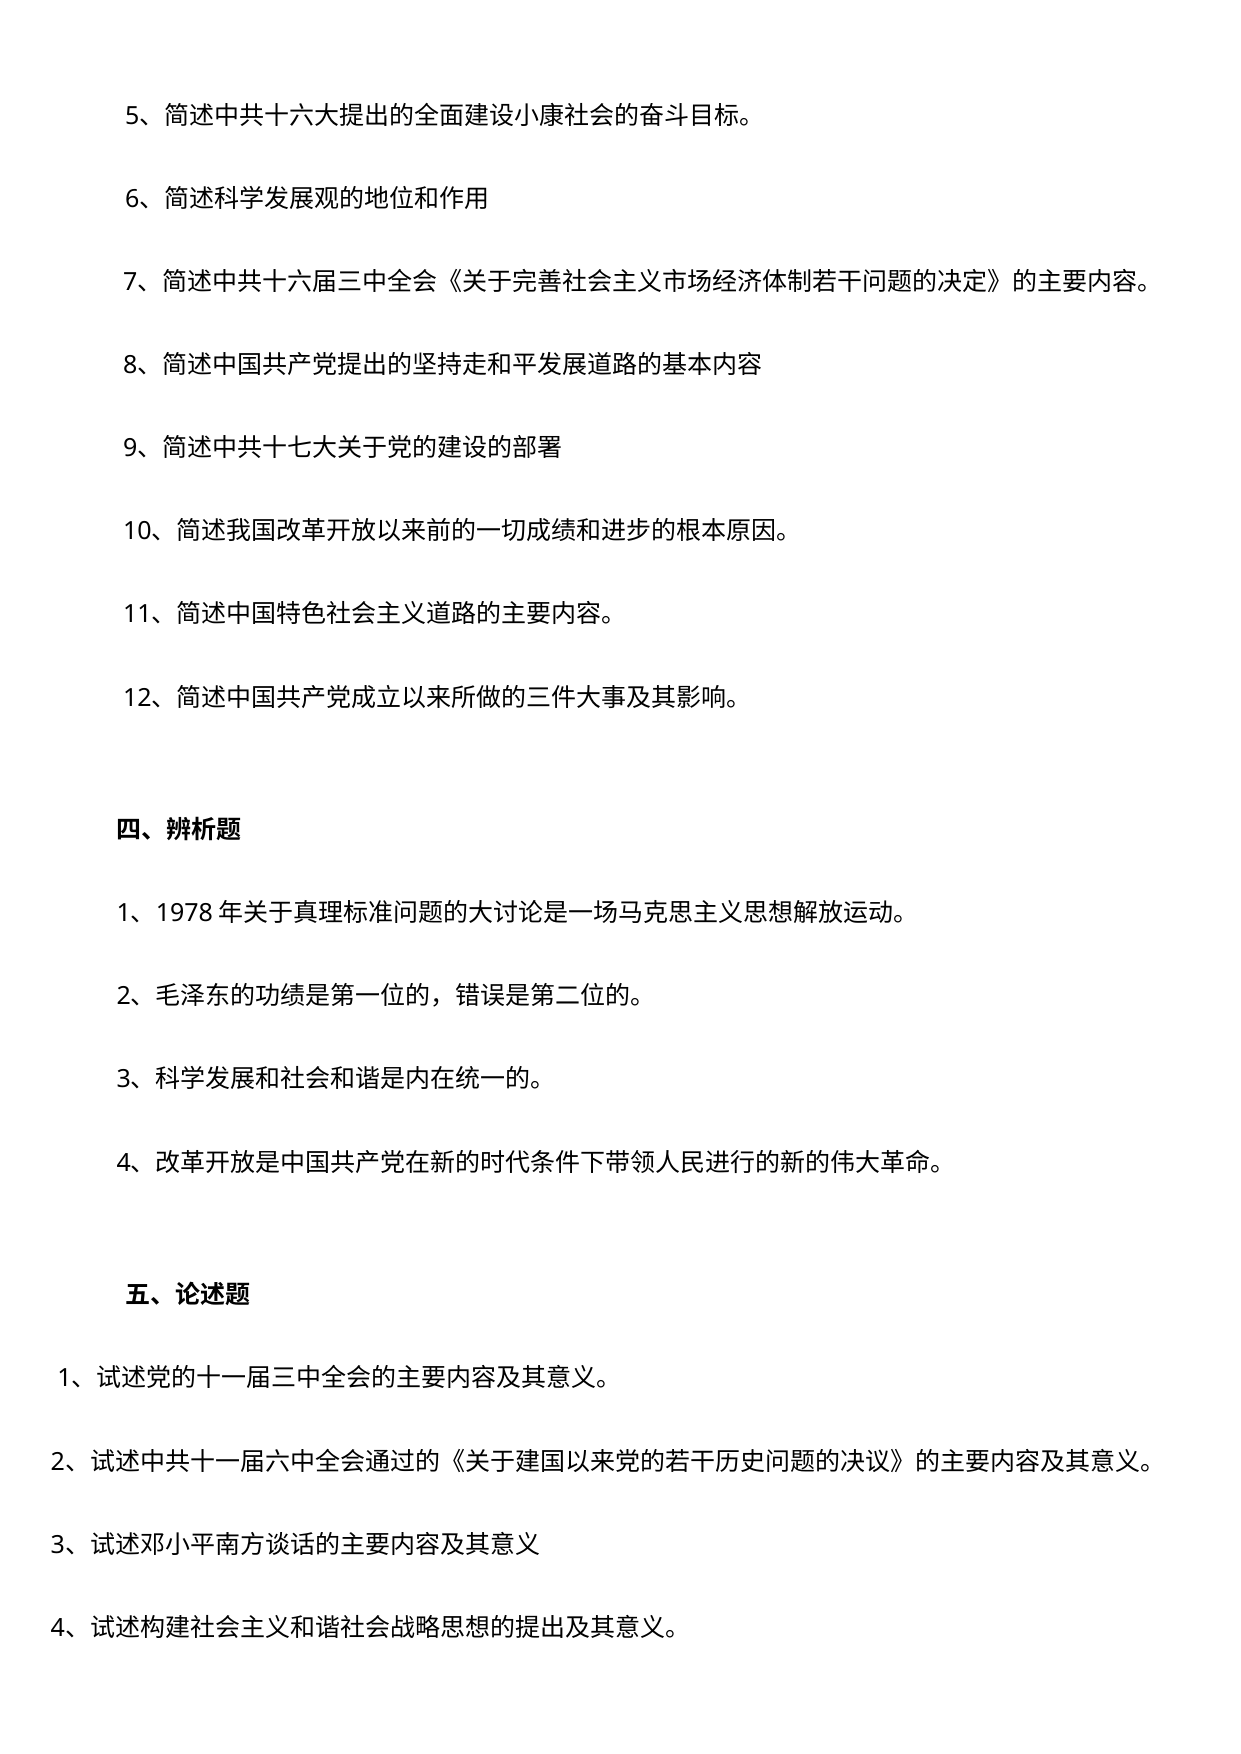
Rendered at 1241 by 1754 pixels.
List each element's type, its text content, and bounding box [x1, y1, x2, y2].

text 2、毛泽东的功绩是第一位的，错误是第二位的。 [75, 961, 1165, 1026]
text 五、论述题 [75, 1260, 1165, 1325]
text 1、1978年关于真理标准问题的大讨论是一场马克思主义思想解放运动。 [75, 878, 1165, 943]
text 7、简述中共十六届三中全会《关于完善社会主义市场经济体制若干问题的决定》的主要内容。 [75, 247, 1165, 312]
text 3、试述邓小平南方谈话的主要内容及其意义 [37, 1510, 1165, 1575]
text 4、试述构建社会主义和谐社会战略思想的提出及其意义。 [37, 1593, 1165, 1658]
text 11、简述中国特色社会主义道路的主要内容。 [75, 579, 1165, 644]
text 6、简述科学发展观的地位和作用 [75, 164, 1165, 229]
text 3、科学发展和社会和谐是内在统一的。 [75, 1044, 1165, 1109]
text 4、改革开放是中国共产党在新的时代条件下带领人民进行的新的伟大革命。 [75, 1128, 1165, 1193]
text 5、简述中共十六大提出的全面建设小康社会的奋斗目标。 [75, 81, 1165, 146]
text 10、简述我国改革开放以来前的一切成绩和进步的根本原因。 [75, 496, 1165, 561]
text 2、试述中共十一届六中全会通过的《关于建国以来党的若干历史问题的决议》的主要内容及其意义。 [37, 1427, 1165, 1492]
text 9、简述中共十七大关于党的建设的部署 [75, 413, 1165, 478]
text 四、辨析题 [75, 795, 1165, 860]
text 8、简述中国共产党提出的坚持走和平发展道路的基本内容 [75, 330, 1165, 395]
text 1、试述党的十一届三中全会的主要内容及其意义。 [37, 1343, 1165, 1408]
text 12、简述中国共产党成立以来所做的三件大事及其影响。 [75, 663, 1165, 728]
